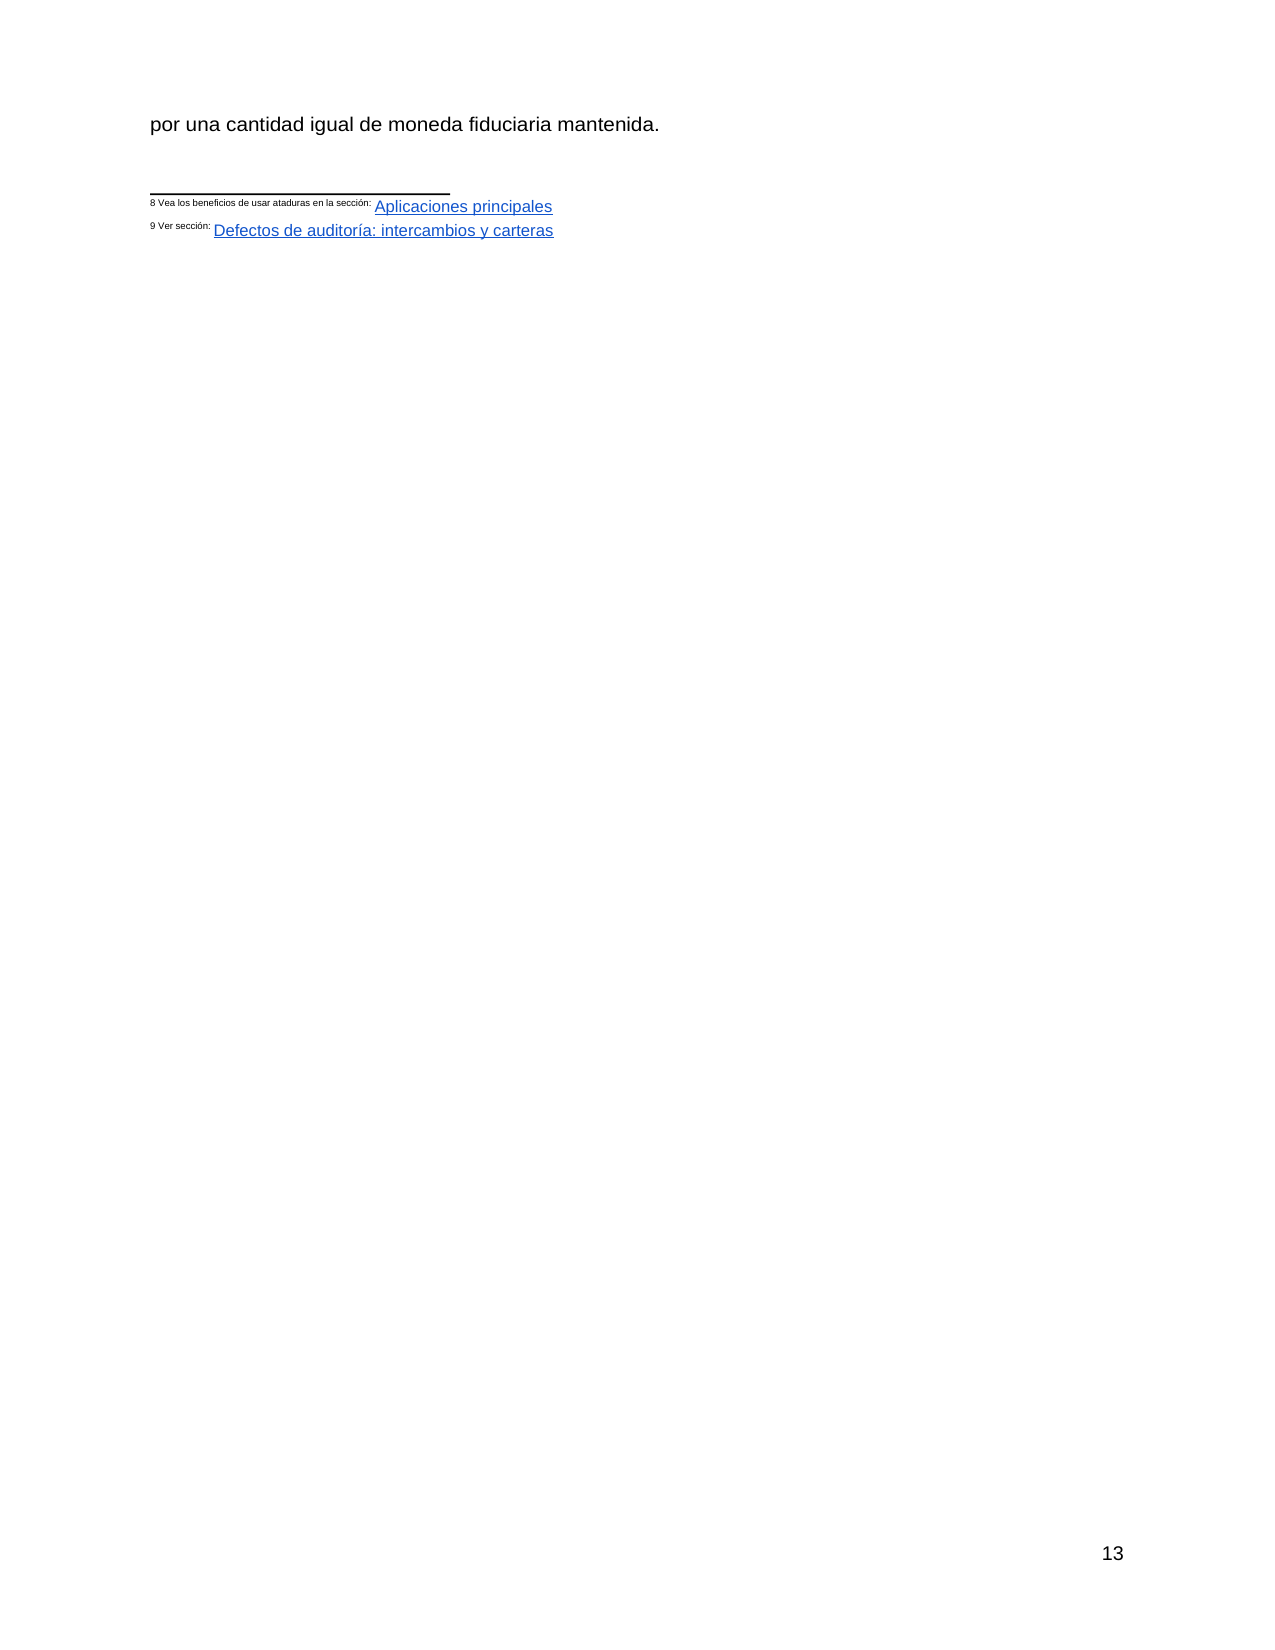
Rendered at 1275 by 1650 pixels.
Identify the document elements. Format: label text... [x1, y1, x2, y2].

text 9 Ver sección: Defectos de auditoría: intercambios y carteras [150, 221, 1135, 240]
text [150, 112, 1107, 135]
text 8 Vea los beneficios de usar ataduras en la sección: Aplicaciones principales [150, 197, 1135, 216]
